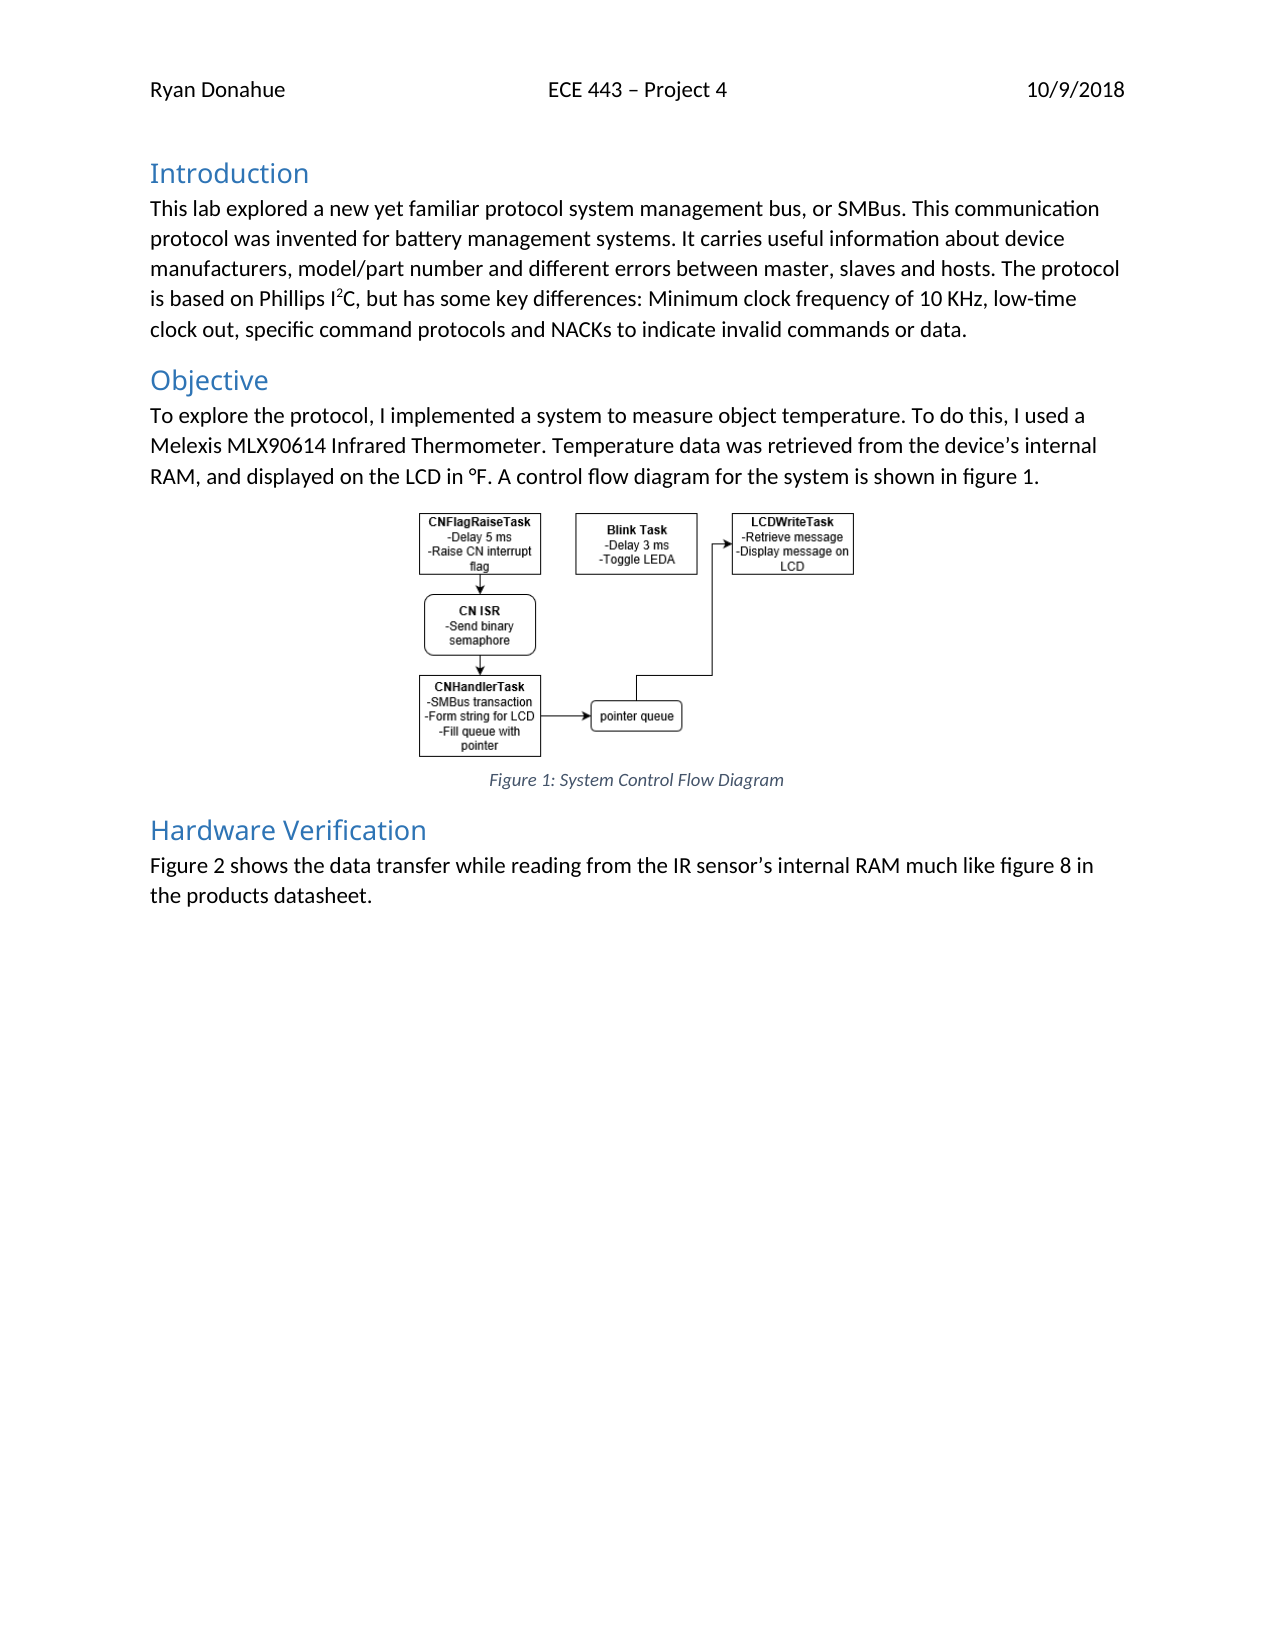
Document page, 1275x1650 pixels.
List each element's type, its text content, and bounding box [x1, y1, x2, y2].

subtitle Introduction [150, 154, 1125, 191]
text To explore the protocol, I implemented a system to measure object temperature. To do this, I used a Melexis MLX90614 Infrared Thermometer. Temperature data was retrieved from the device’s internal RAM, and displayed on the LCD in °F. A control flow diagram for the system is shown in figure 1. [150, 401, 1125, 490]
text This lab explored a new yet familiar protocol system management bus, or SMBus. This communication protocol was invented for battery management systems. It carries useful information about device manufacturers, model/part number and different errors between master, slaves and hosts. The protocol is based on Phillips I2C, but has some key differences: Minimum clock frequency of 10 KHz, low-time clock out, specific command protocols and NACKs to indicate invalid commands or data. [150, 194, 1125, 343]
subtitle Objective [150, 362, 1125, 398]
picture [411, 508, 864, 766]
subtitle Hardware Verification [150, 812, 1125, 848]
text Figure 2 shows the data transfer while reading from the IR sensor’s internal RAM much like figure 8 in the products datasheet. [150, 851, 1125, 909]
